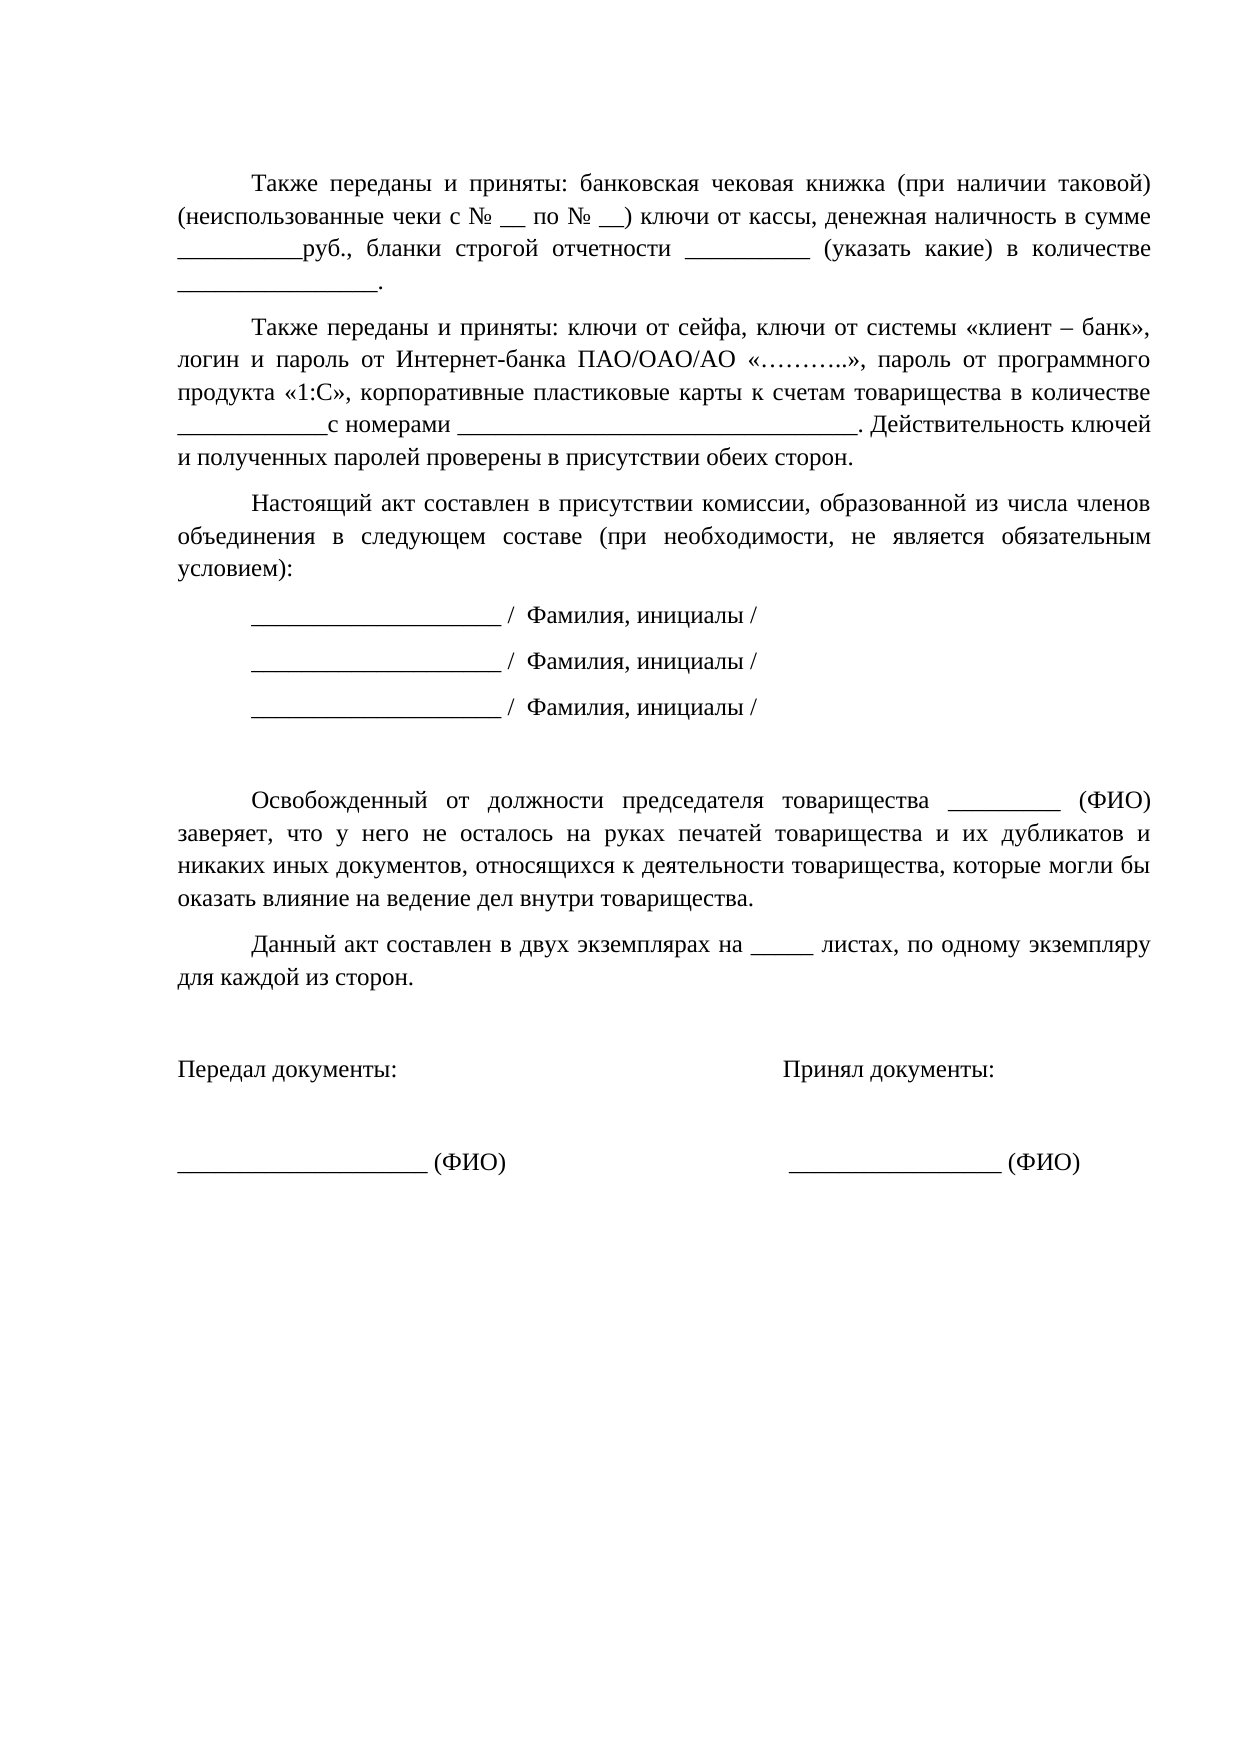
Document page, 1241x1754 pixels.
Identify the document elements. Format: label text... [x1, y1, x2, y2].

text ____________________ / Фамилия, инициалы / [177, 689, 1152, 721]
text ____________________ / Фамилия, инициалы / [177, 642, 1152, 675]
text Передал документы: Принял документы: [177, 1051, 1152, 1083]
text Освобожденный от должности председателя товарищества _________ (ФИО) заверяет, что у него не осталось на руках печатей товарищества и их дубликатов и никаких иных документов, относящихся к деятельности товарищества, которые могли бы оказать влияние на ведение дел внутри товарищества. [177, 781, 1152, 911]
text Также переданы и приняты: банковская чековая книжка (при наличии таковой) (неиспользованные чеки с № __ по № __) ключи от кассы, денежная наличность в сумме __________руб., бланки строгой отчетности __________ (указать какие) в количестве ________________. [177, 164, 1152, 294]
text Настоящий акт составлен в присутствии комиссии, образованной из числа членов объединения в следующем составе (при необходимости, не является обязательным условием): [177, 485, 1152, 582]
text ____________________ / Фамилия, инициалы / [177, 596, 1152, 628]
text Данный акт составлен в двух экземплярах на _____ листах, по одному экземпляру для каждой из сторон. [177, 925, 1152, 990]
text ____________________ (ФИО) _________________ (ФИО) [177, 1143, 1152, 1176]
text Также переданы и приняты: ключи от сейфа, ключи от системы «клиент – банк», логин и пароль от Интернет-банка ПАО/ОАО/АО «………..», пароль от программного продукта «1:С», корпоративные пластиковые карты к счетам товарищества в количестве ____________с номерами ________________________________. Действительность ключей и полученных паролей проверены в присутствии обеих сторон. [177, 308, 1152, 471]
